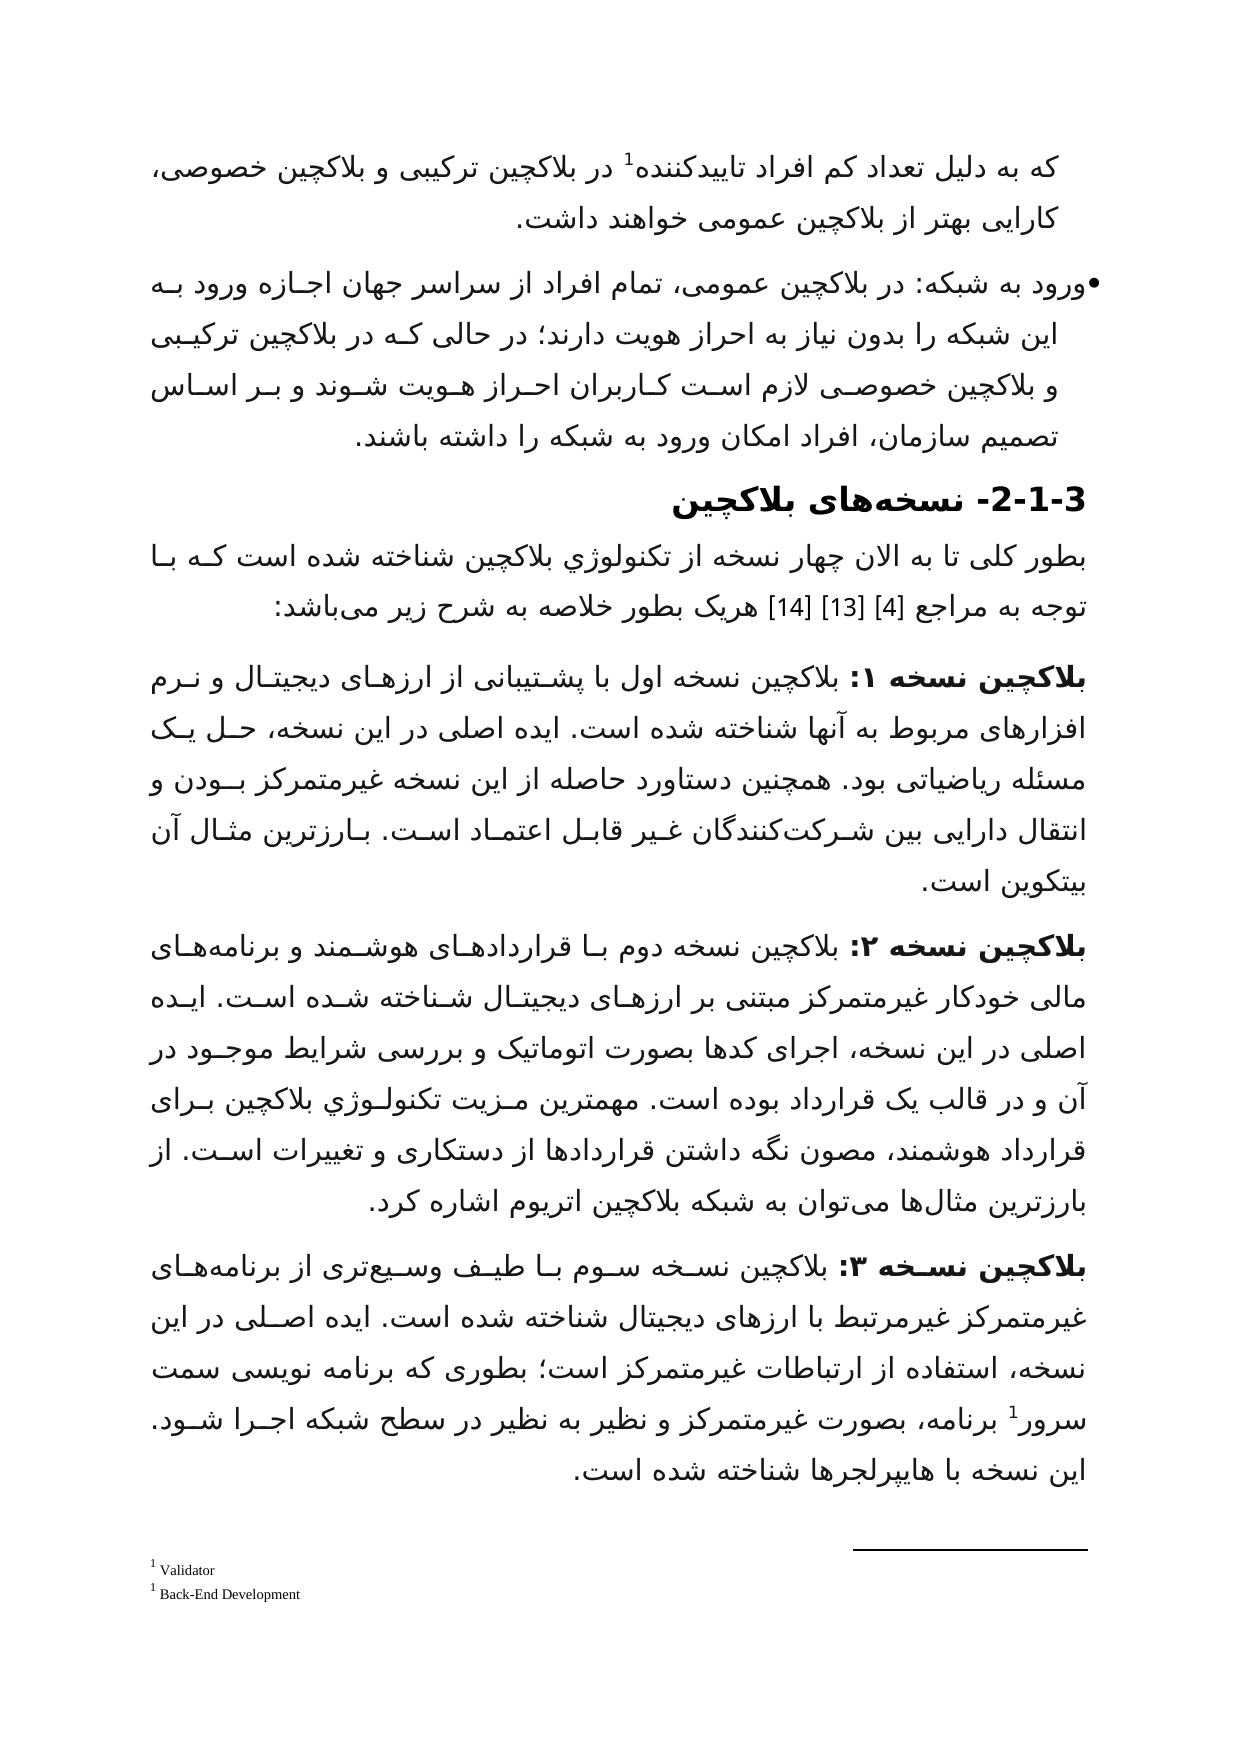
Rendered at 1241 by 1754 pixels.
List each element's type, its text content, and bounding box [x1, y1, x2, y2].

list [150, 150, 1087, 235]
text بلاکچین نسخه ۳: بلاکچین نسخه سوم با طیف وسیع‌تری از برنامه‌های غیرمتمرکز غیرمرتبط با ارزهای دیجیتال شناخته شده است. ایده اصلی در این نسخه، استفاده از ارتباطات غیرمتمرکز است؛ بطوری که برنامه نویسی سمت سرور برنامه، بصورت غیرمتمرکز و نظیر به نظیر در سطح شبکه اجرا شود. این نسخه با هایپرلجرها شناخته شده است. [150, 1250, 1087, 1487]
subtitle 2-1-3- نسخه‌های بلاکچین [150, 481, 1087, 519]
text بطور کلی تا به الان چهار نسخه از تکنولوژي بلاکچین شناخته شده است که با توجه به مراجع هریک بطور خلاصه به شرح زیر می‌باشد: [150, 539, 1087, 627]
list ورود به شبکه: در بلاکچین عمومی، تمام افراد از سراسر جهان اجازه ورود به این شبکه را بدون نیاز به احراز هویت دارند؛ در حالی که در بلاکچین ترکیبی و بلاکچین خصوصی لازم است کاربران احراز هویت شوند و بر اساس تصمیم سازمان، افراد امکان ورود به شبکه را داشته باشند. [150, 266, 1089, 453]
text بلاکچین نسخه ۲: بلاکچین نسخه دوم با قراردادهای هوشمند و برنامه‌های مالی خودکار غیرمتمرکز مبتنی بر ارزهای دیجیتال شناخته شده است. ایده اصلی در این نسخه، اجرای کدها بصورت اتوماتیک و بررسی شرایط موجود در آن و در قالب یک قرارداد بوده است. مهمترین مزیت تکنولوژي بلاکچین برای قرارداد هوشمند، مصون نگه داشتن قراردادها از دستکاری و تغییرات است. از بارزترین مثال‌ها می‌توان به شبکه بلاکچین اتریوم اشاره کرد. [150, 929, 1087, 1218]
text بلاکچین نسخه ۱: بلاکچین‌ نسخه اول با پشتیبانی از ارزهای دیجیتال و نرم افزارهای مربوط به آنها شناخته شده است. ایده اصلی در این نسخه، حل یک مسئله ریاضیاتی بود. همچنین دستاورد حاصله از این نسخه غیرمتمرکز بودن و انتقال دارایی بین شرکت‌کنندگان غیر قابل اعتماد است. بارزترین مثال آن بیتکوین است. [150, 660, 1087, 898]
